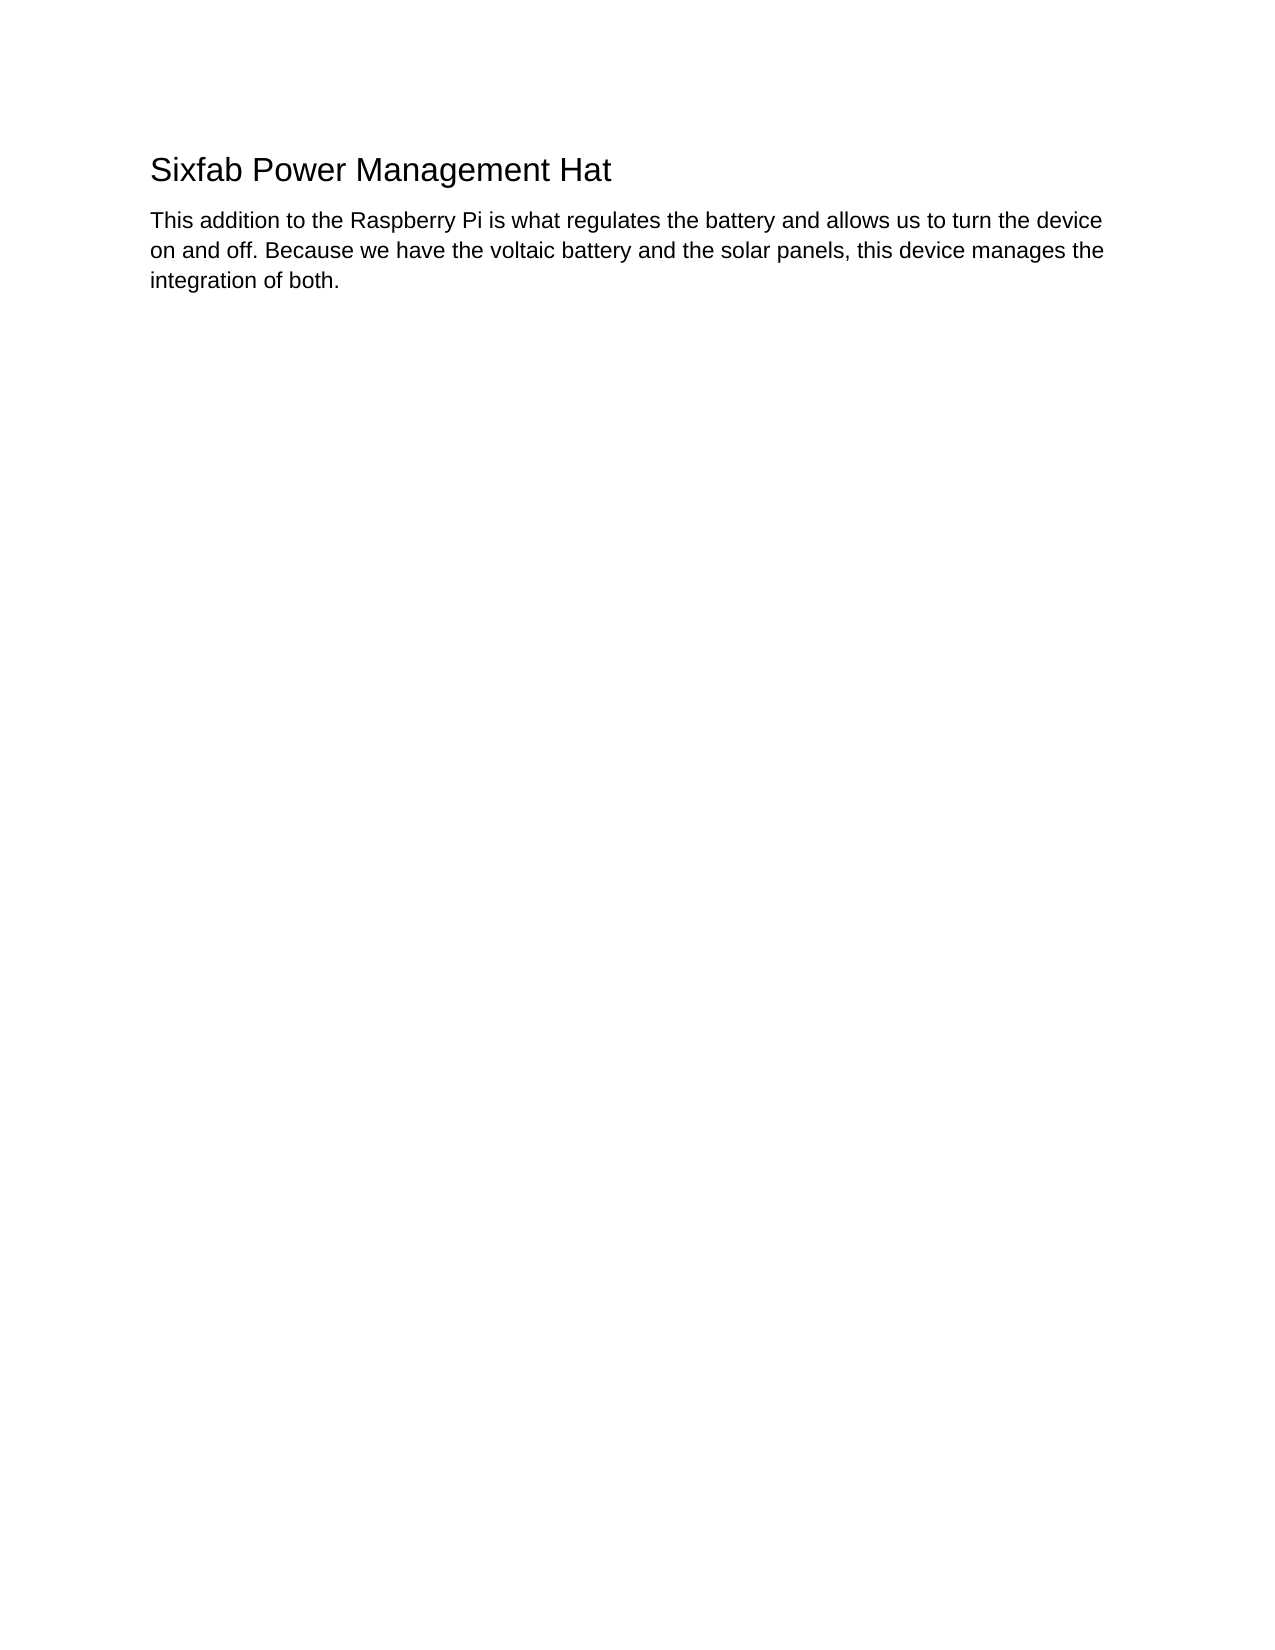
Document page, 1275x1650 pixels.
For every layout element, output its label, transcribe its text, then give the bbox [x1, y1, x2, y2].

text This addition to the Raspberry Pi is what regulates the battery and allows us to turn the device on and off. Because we have the voltaic battery and the solar panels, this device manages the integration of both. [150, 207, 1125, 293]
subtitle Sixfab Power Management Hat [150, 150, 1125, 188]
